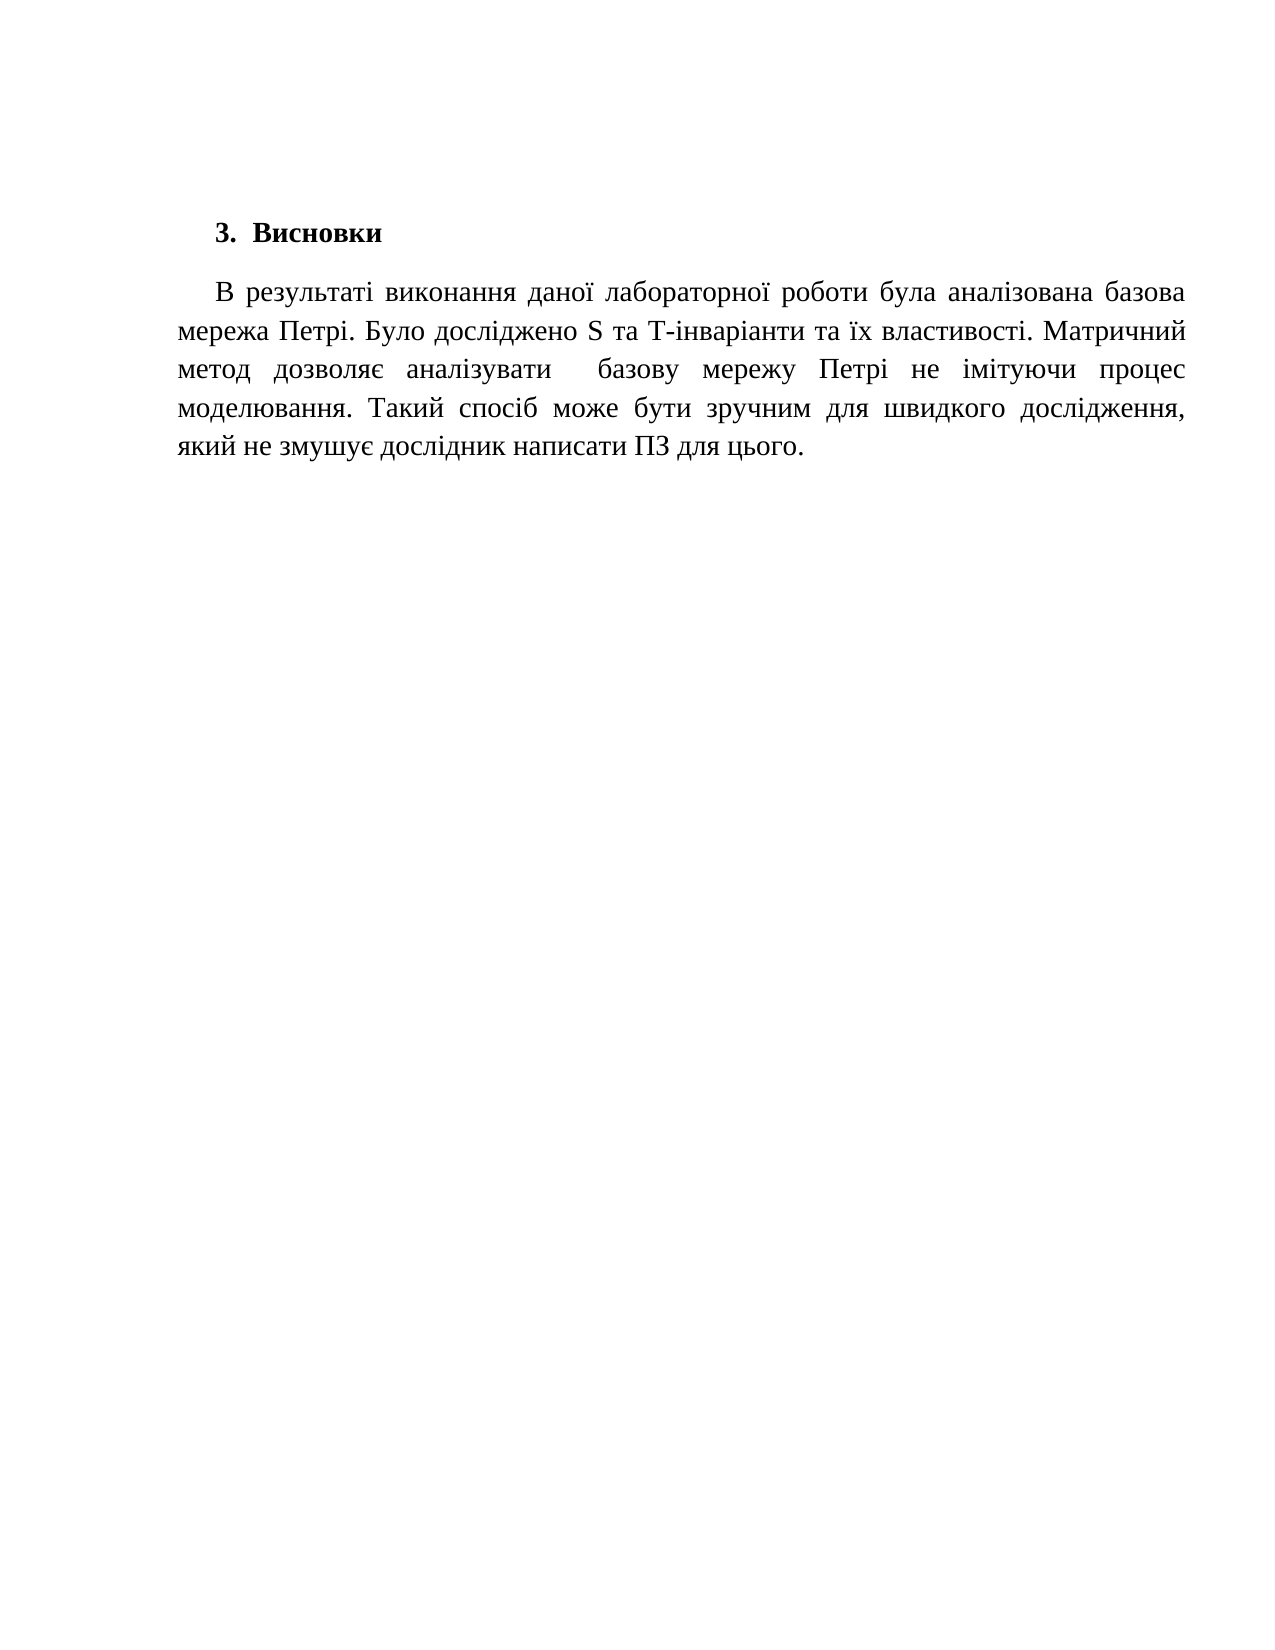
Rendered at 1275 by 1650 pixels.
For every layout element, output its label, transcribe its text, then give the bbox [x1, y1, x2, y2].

list Висновки [215, 215, 1186, 248]
text В результаті виконання даної лабораторної роботи була аналізована базова мережа Петрі. Було досліджено S та Т-інваріанти та їх властивості. Матричний метод дозволяє аналізувати базову мережу Петрі не імітуючи процес моделювання. Такий спосіб може бути зручним для швидкого дослідження, який не змушує дослідник написати ПЗ для цього. [177, 274, 1186, 462]
